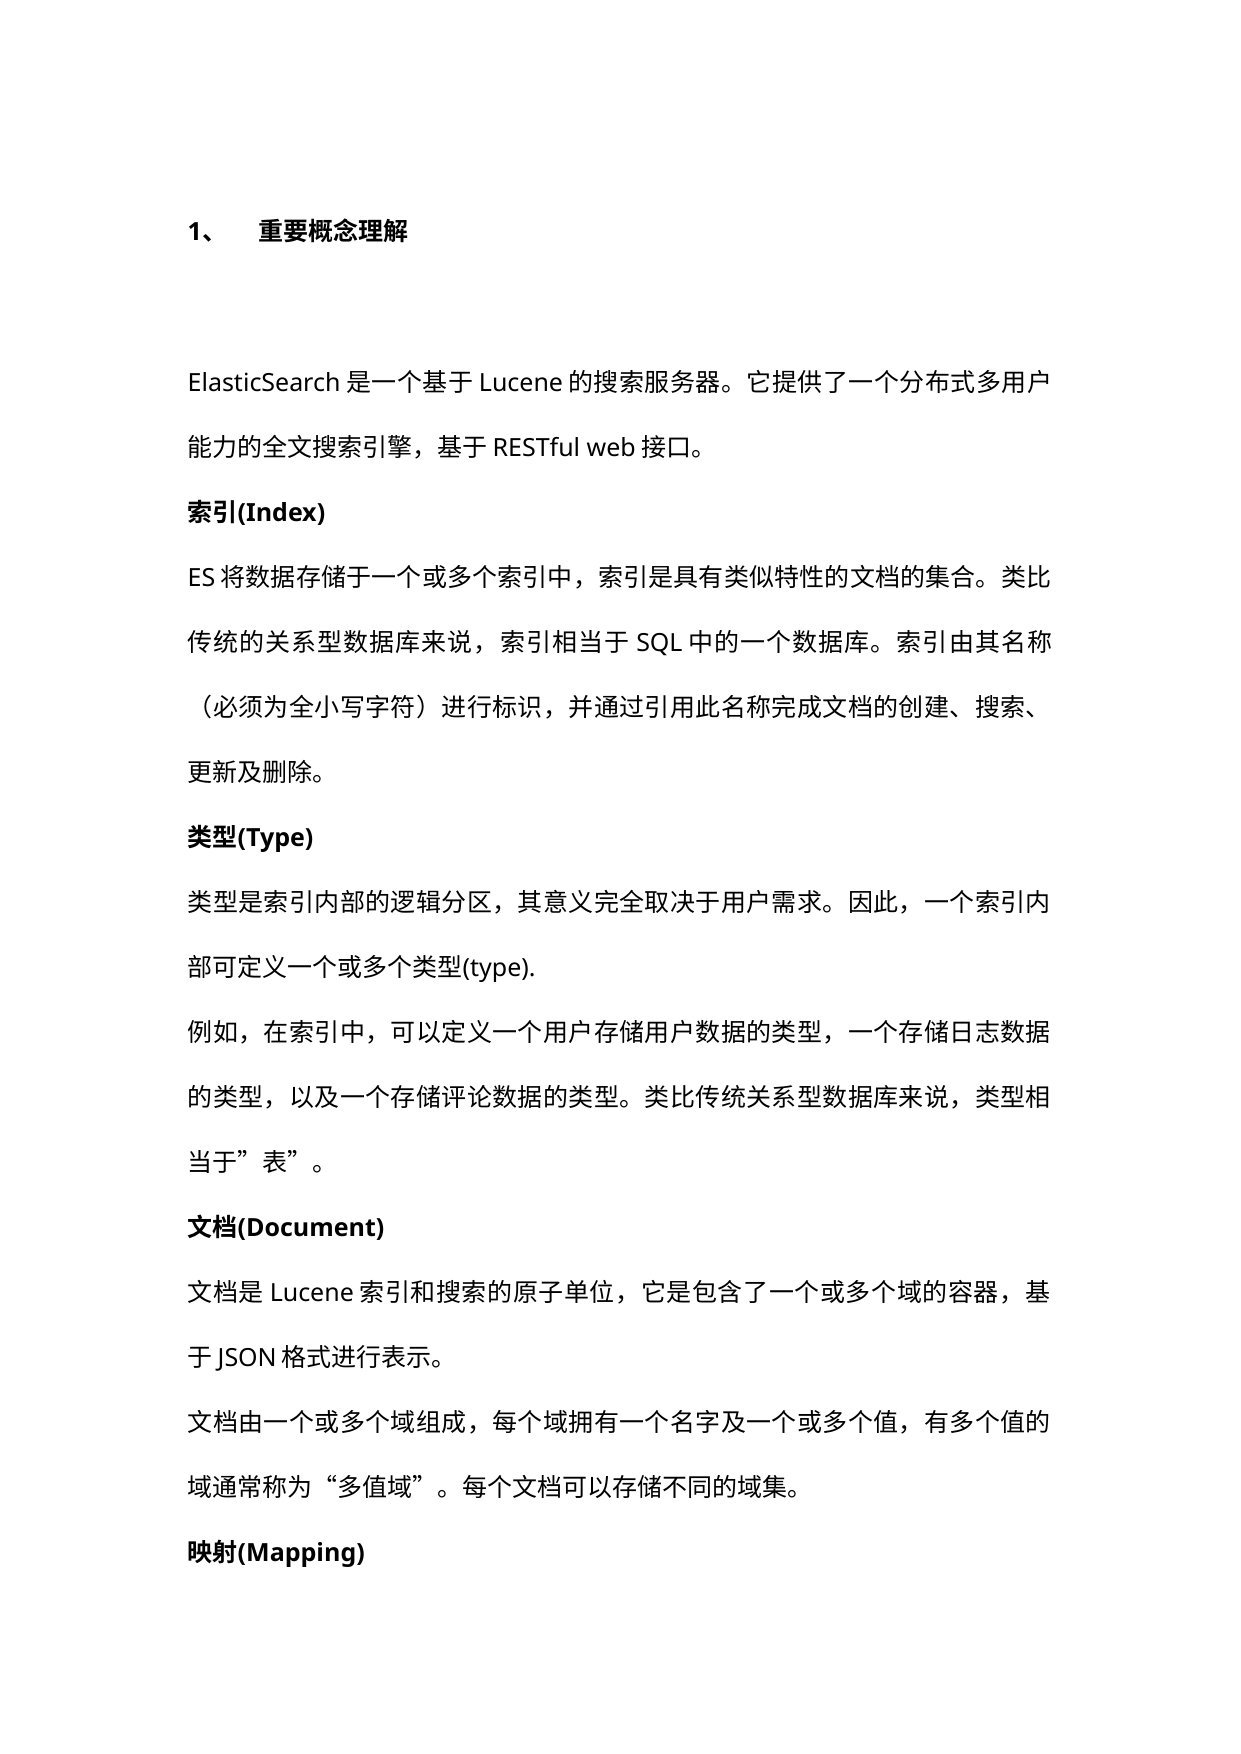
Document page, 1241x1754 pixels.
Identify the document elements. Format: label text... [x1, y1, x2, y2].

text 文档是Lucene索引和搜索的原子单位，它是包含了一个或多个域的容器，基于JSON格式进行表示。 [187, 1258, 1053, 1388]
subtitle 重要概念理解 [187, 197, 1053, 262]
text 类型是索引内部的逻辑分区，其意义完全取决于用户需求。因此，一个索引内部可定义一个或多个类型(type). [187, 868, 1053, 998]
text 索引(Index) [187, 478, 1053, 543]
text 文档由一个或多个域组成，每个域拥有一个名字及一个或多个值，有多个值的域通常称为“多值域”。每个文档可以存储不同的域集。 [187, 1388, 1053, 1518]
text ElasticSearch是一个基于Lucene的搜索服务器。它提供了一个分布式多用户能力的全文搜索引擎，基于RESTful web接口。 [187, 348, 1053, 478]
text 映射(Mapping) [187, 1518, 1053, 1583]
text 文档(Document) [187, 1193, 1053, 1258]
text 例如，在索引中，可以定义一个用户存储用户数据的类型，一个存储日志数据的类型，以及一个存储评论数据的类型。类比传统关系型数据库来说，类型相当于”表”。 [187, 998, 1053, 1193]
text 类型(Type) [187, 803, 1053, 868]
text ES将数据存储于一个或多个索引中，索引是具有类似特性的文档的集合。类比传统的关系型数据库来说，索引相当于SQL中的一个数据库。索引由其名称（必须为全小写字符）进行标识，并通过引用此名称完成文档的创建、搜索、更新及删除。 [187, 543, 1053, 803]
